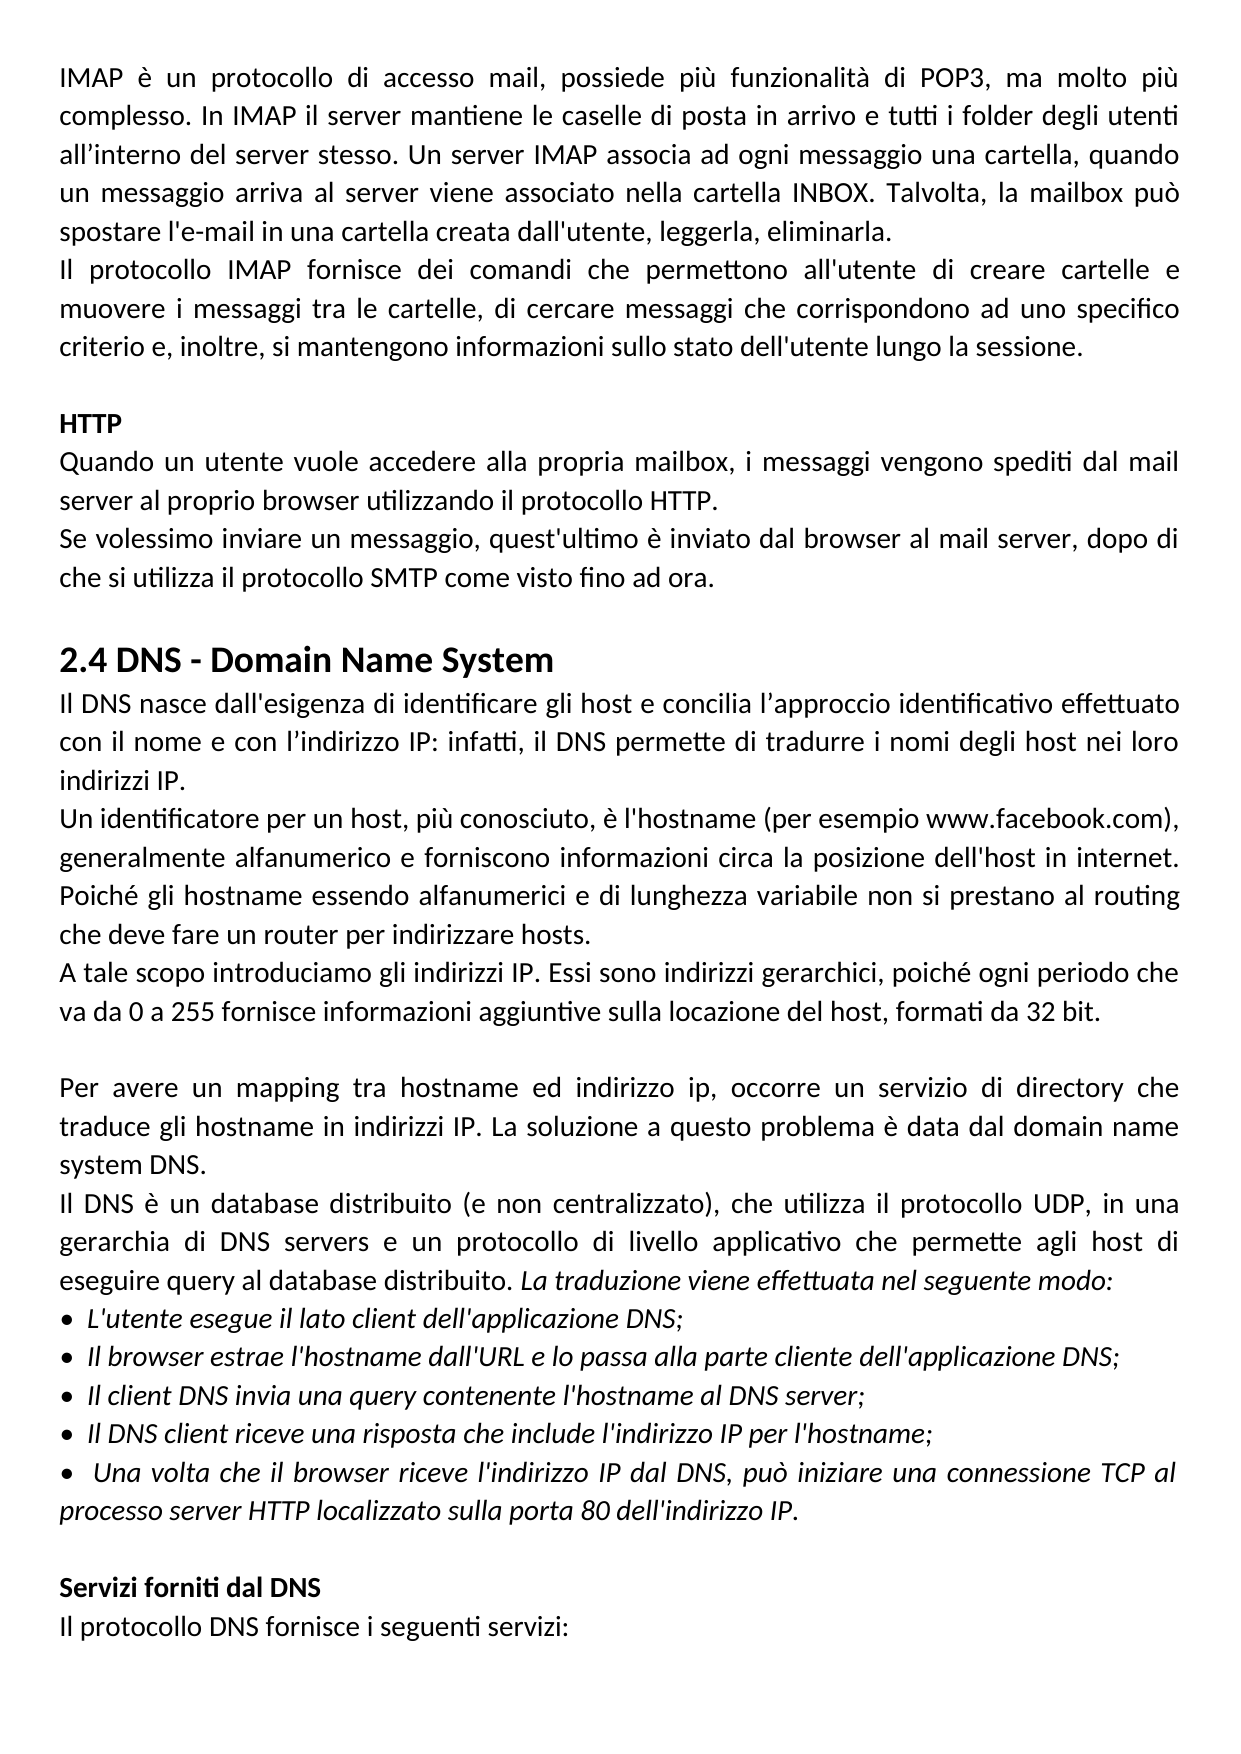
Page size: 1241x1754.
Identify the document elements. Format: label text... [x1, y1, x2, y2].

text A tale scopo introduciamo gli indirizzi IP. Essi sono indirizzi gerarchici, poiché ogni periodo che va da 0 a 255 fornisce informazioni aggiuntive sulla locazione del host, formati da 32 bit. [59, 954, 1181, 1028]
text • Il DNS client riceve una risposta che include l'indirizzo IP per l'hostname; [59, 1415, 1181, 1451]
text • Il browser estrae l'hostname dall'URL e lo passa alla parte cliente dell'applicazione DNS; [59, 1338, 1181, 1374]
text Quando un utente vuole accedere alla propria mailbox, i messaggi vengono spediti dal mail server al proprio browser utilizzando il protocollo HTTP. [59, 443, 1181, 517]
text 2.4 DNS - Domain Name System [59, 636, 1181, 681]
text Se volessimo inviare un messaggio, quest'ultimo è inviato dal browser al mail server, dopo di che si utilizza il protocollo SMTP come visto fino ad ora. [59, 520, 1181, 594]
text • Il client DNS invia una query contenente l'hostname al DNS server; [59, 1377, 1181, 1413]
text HTTP [59, 405, 1181, 441]
text • Una volta che il browser riceve l'indirizzo IP dal DNS, può iniziare una connessione TCP al processo server HTTP localizzato sulla porta 80 dell'indirizzo IP. [59, 1454, 1181, 1528]
text Servizi forniti dal DNS [59, 1569, 1181, 1605]
text Per avere un mapping tra hostname ed indirizzo ip, occorre un servizio di directory che traduce gli hostname in indirizzi IP. La soluzione a questo problema è data dal domain name system DNS. [59, 1069, 1181, 1182]
text Un identificatore per un host, più conosciuto, è l'hostname (per esempio www.facebook.com), generalmente alfanumerico e forniscono informazioni circa la posizione dell'host in internet. Poiché gli hostname essendo alfanumerici e di lunghezza variabile non si prestano al routing che deve fare un router per indirizzare hosts. [59, 800, 1181, 951]
text Il protocollo DNS fornisce i seguenti servizi: [59, 1608, 1181, 1643]
text IMAP è un protocollo di accesso mail, possiede più funzionalità di POP3, ma molto più complesso. In IMAP il server mantiene le caselle di posta in arrivo e tutti i folder degli utenti all’interno del server stesso. Un server IMAP associa ad ogni messaggio una cartella, quando un messaggio arriva al server viene associato nella cartella INBOX. Talvolta, la mailbox può spostare l'e-mail in una cartella creata dall'utente, leggerla, eliminarla. [59, 59, 1181, 248]
text Il protocollo IMAP fornisce dei comandi che permettono all'utente di creare cartelle e muovere i messaggi tra le cartelle, di cercare messaggi che corrispondono ad uno specifico criterio e, inoltre, si mantengono informazioni sullo stato dell'utente lungo la sessione. [59, 251, 1181, 364]
text Il DNS è un database distribuito (e non centralizzato), che utilizza il protocollo UDP, in una gerarchia di DNS servers e un protocollo di livello applicativo che permette agli host di eseguire query al database distribuito. La traduzione viene effettuata nel seguente modo: [59, 1185, 1181, 1297]
text Il DNS nasce dall'esigenza di identificare gli host e concilia l’approccio identificativo effettuato con il nome e con l’indirizzo IP: infatti, il DNS permette di tradurre i nomi degli host nei loro indirizzi IP. [59, 685, 1181, 798]
text • L'utente esegue il lato client dell'applicazione DNS; [59, 1300, 1181, 1336]
